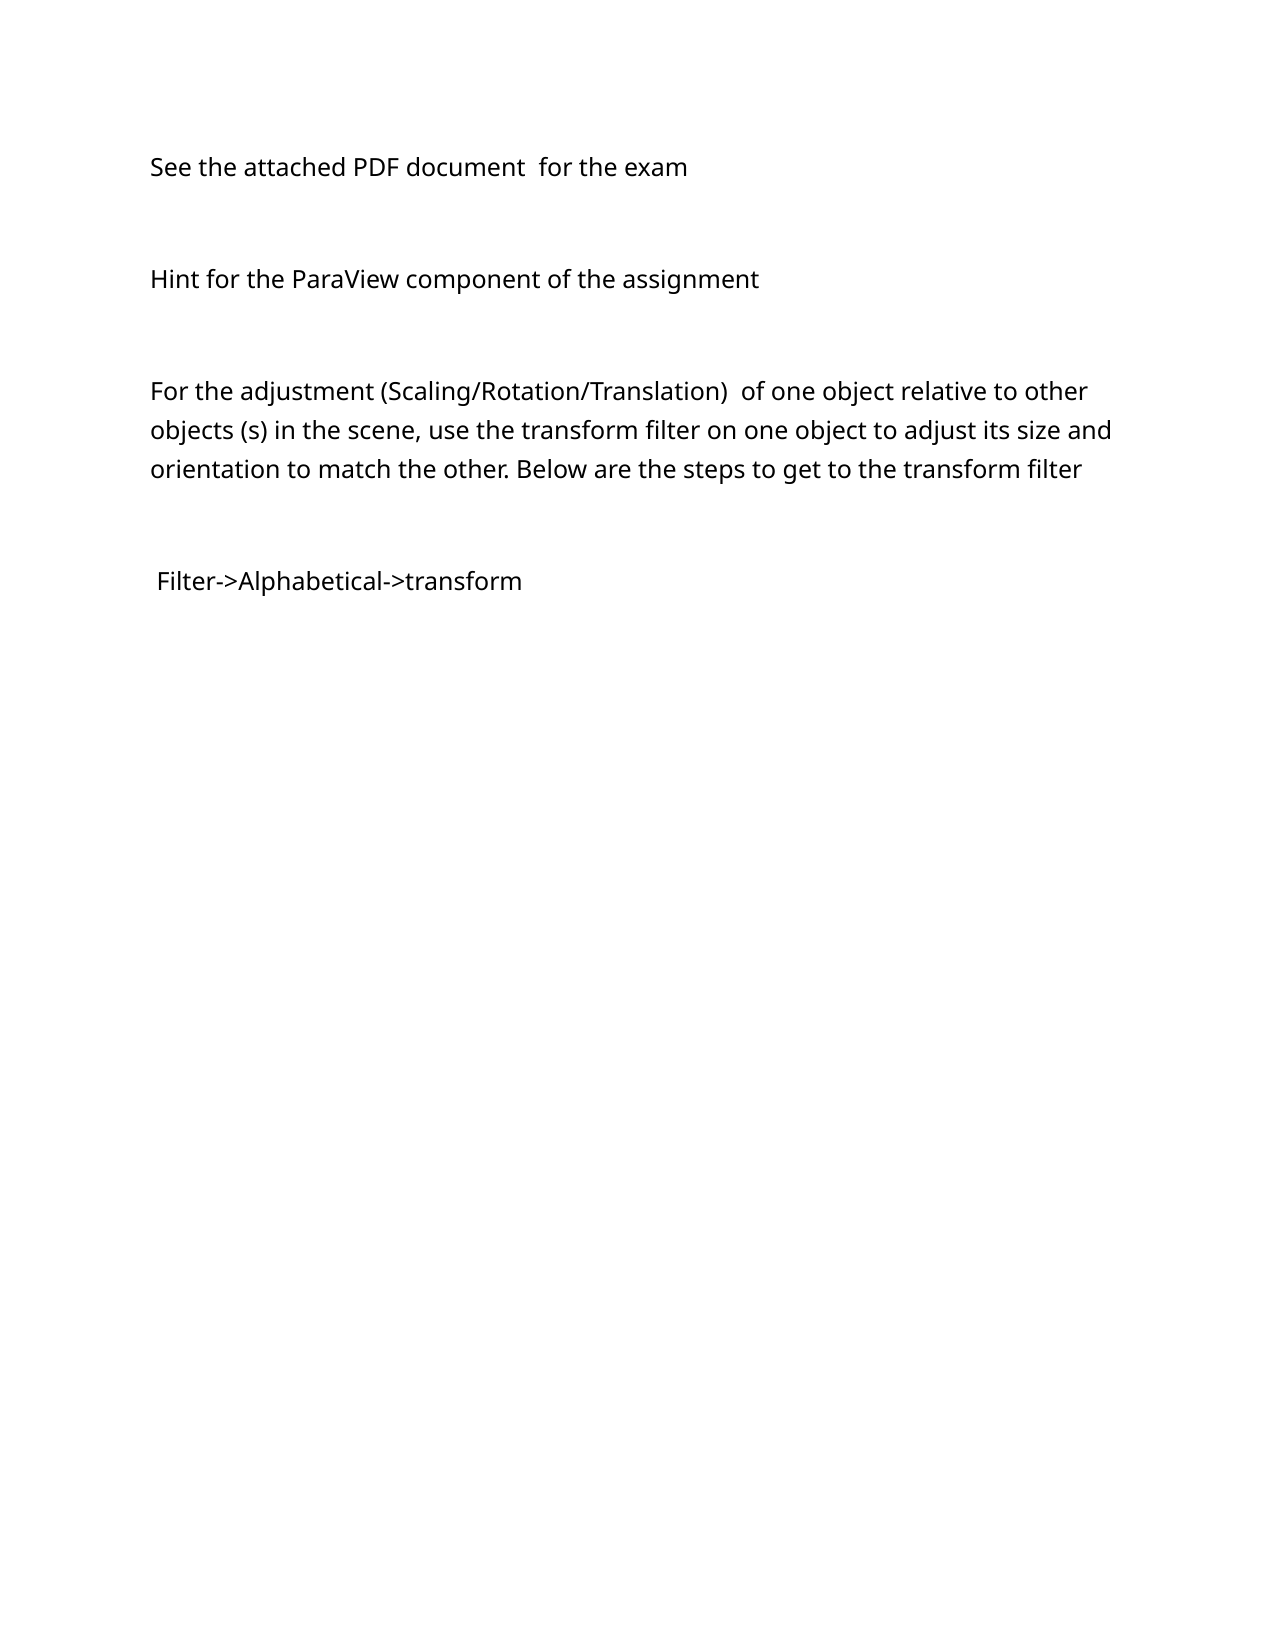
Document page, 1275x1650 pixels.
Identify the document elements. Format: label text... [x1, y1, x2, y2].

text See the attached PDF document for the exam [150, 150, 1125, 184]
text Hint for the ParaView component of the assignment [150, 262, 1125, 296]
text For the adjustment (Scaling/Rotation/Translation) of one object relative to other objects (s) in the scene, use the transform filter on one object to adjust its size and orientation to match the other. Below are the steps to get to the transform filter [150, 373, 1125, 486]
text Filter->Alphabetical->transform [150, 563, 1125, 597]
